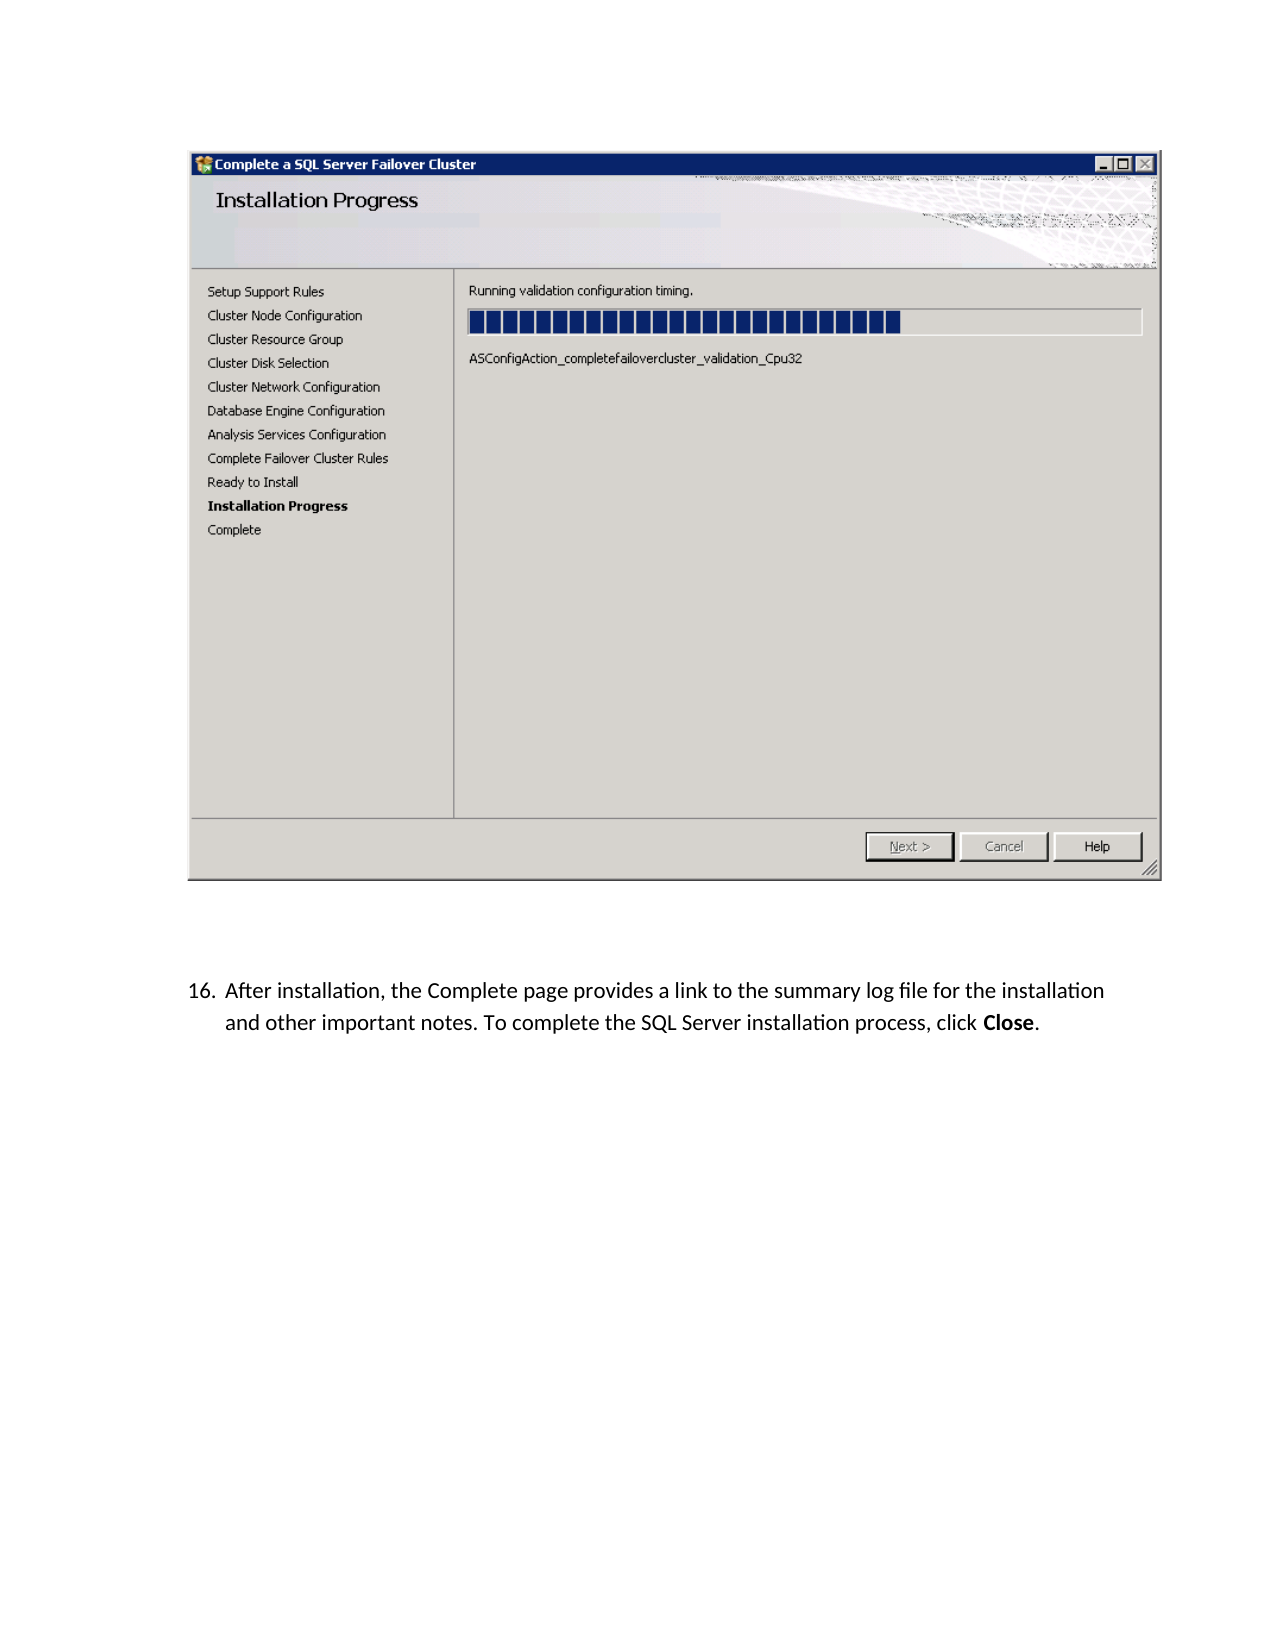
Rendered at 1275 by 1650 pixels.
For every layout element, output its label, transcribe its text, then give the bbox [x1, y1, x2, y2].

list After installation, the Complete page provides a link to the summary log file for the installation and other important notes. To complete the SQL Server installation process, click Close. [187, 976, 1125, 1036]
picture [187, 150, 1163, 881]
